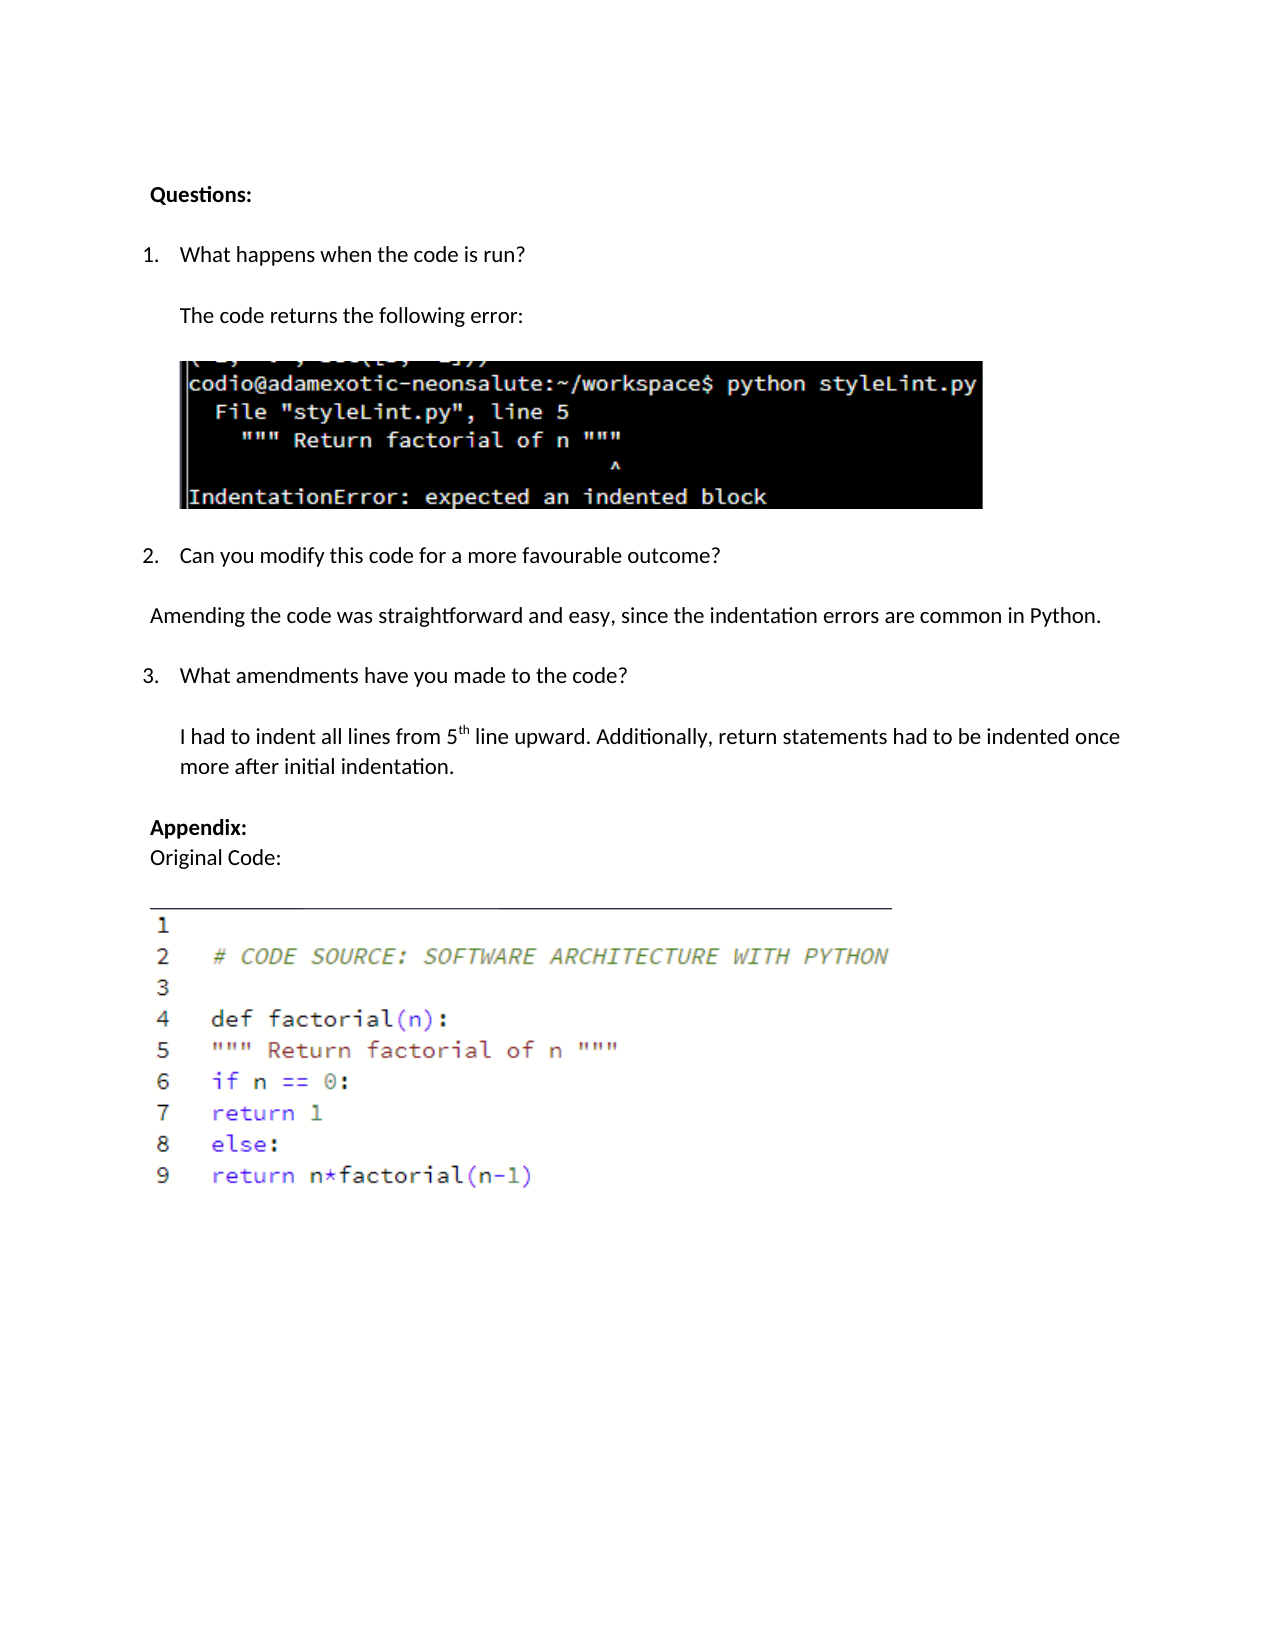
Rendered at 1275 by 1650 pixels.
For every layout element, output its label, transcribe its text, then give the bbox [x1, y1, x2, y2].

picture [150, 908, 893, 1191]
list I had to indent all lines from 5th line upward. Additionally, return statements had to be indented once more after initial indentation. [179, 722, 1125, 780]
text Appendix: [150, 813, 1125, 841]
text Amending the code was straightforward and easy, since the indentation errors are common in Python. [150, 601, 1125, 629]
list What happens when the code is run? [142, 241, 1125, 269]
list Can you modify this code for a more favourable outcome? [142, 541, 1125, 569]
text Questions: [150, 180, 1125, 208]
text The code returns the following error: [179, 301, 1125, 329]
list What amendments have you made to the code? [142, 662, 1125, 689]
picture [179, 361, 983, 509]
text Original Code: [150, 843, 1125, 871]
